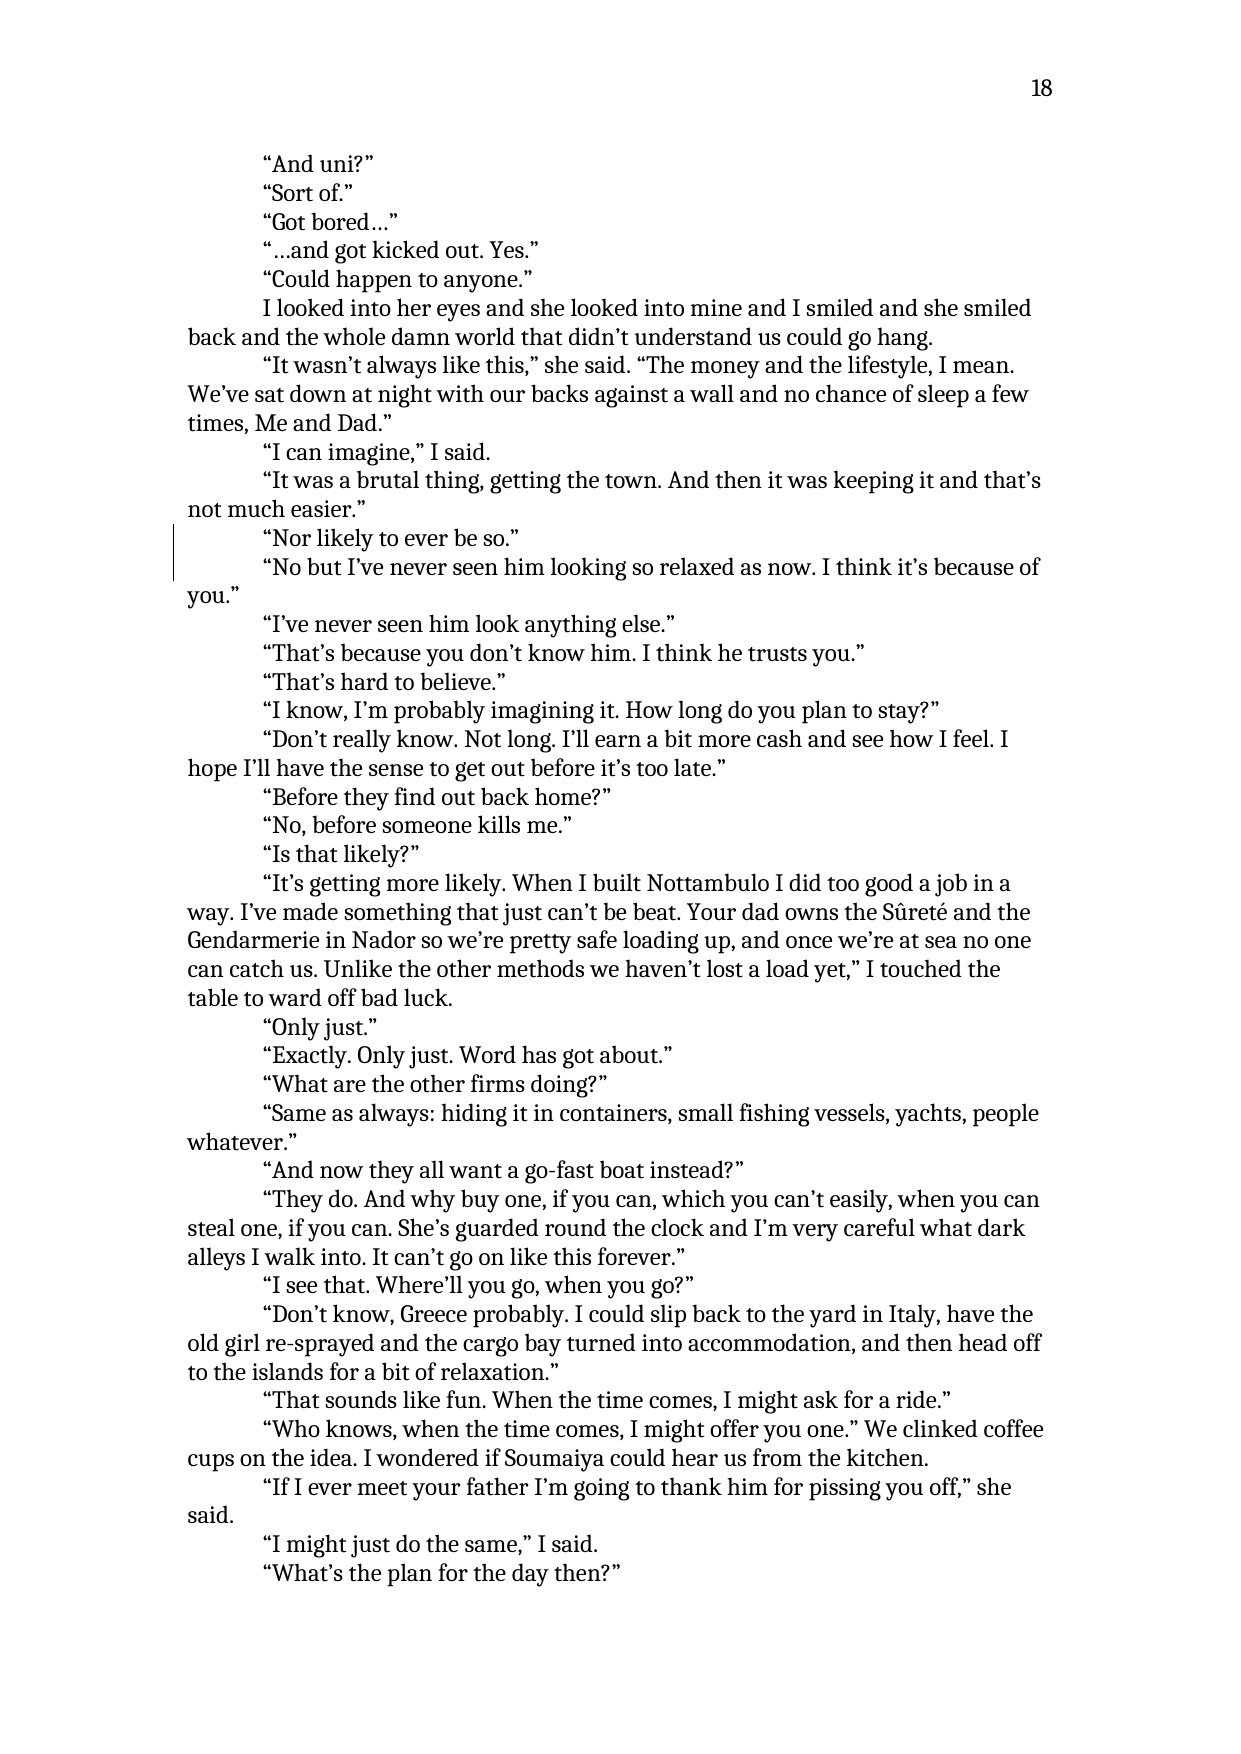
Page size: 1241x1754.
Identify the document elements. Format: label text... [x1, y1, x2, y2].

text “What’s the plan for the day then?” [187, 1559, 1053, 1587]
text “I know, I’m probably imagining it. How long do you plan to stay?” [187, 696, 1053, 725]
text “Don’t know, Greece probably. I could slip back to the yard in Italy, have the old girl re-sprayed and the cargo bay turned into accommodation, and then head off to the islands for a bit of relaxation.” [187, 1300, 1053, 1386]
text “No, before someone kills me.” [187, 811, 1053, 840]
text “It’s getting more likely. When I built Nottambulo I did too good a job in a way. I’ve made something that just can’t be beat. Your dad owns the Sûreté and the Gendarmerie in Nador so we’re pretty safe loading up, and once we’re at sea no one can catch us. Unlike the other methods we haven’t lost a load yet,” I touched the table to ward off bad luck. [187, 869, 1053, 1012]
text “Is that likely?” [187, 840, 1053, 869]
text I looked into her eyes and she looked into mine and I smiled and she smiled back and the whole damn world that didn’t understand us could go hang. [187, 294, 1053, 351]
text “Who knows, when the time comes, I might offer you one.” We clinked coffee cups on the idea. I wondered if Soumaiya could hear us from the kitchen. [187, 1415, 1053, 1472]
list “No but I’ve never seen him looking so relaxed as now. I think it’s because of you.” [187, 552, 1053, 610]
text “Only just.” [187, 1012, 1053, 1041]
text “And uni?” [187, 150, 1053, 179]
text “I might just do the same,” I said. [187, 1530, 1053, 1559]
text “And now they all want a go-fast boat instead?” [187, 1156, 1053, 1185]
text “Same as always: hiding it in containers, small fishing vessels, yachts, people whatever.” [187, 1099, 1053, 1156]
text “I’ve never seen him look anything else.” [187, 610, 1053, 639]
text “They do. And why buy one, if you can, which you can’t easily, when you can steal one, if you can. She’s guarded round the clock and I’m very careful what dark alleys I walk into. It can’t go on like this forever.” [187, 1185, 1053, 1271]
text “Could happen to anyone.” [187, 265, 1053, 294]
text “That’s hard to believe.” [187, 667, 1053, 696]
text “That sounds like fun. When the time comes, I might ask for a ride.” [187, 1386, 1053, 1415]
text “Exactly. Only just. Word has got about.” [187, 1041, 1053, 1070]
text “I can imagine,” I said. [187, 437, 1053, 466]
text “Before they find out back home?” [187, 782, 1053, 811]
text “Don’t really know. Not long. I’ll earn a bit more cash and see how I feel. I hope I’ll have the sense to get out before it’s too late.” [187, 725, 1053, 782]
text “That’s because you don’t know him. I think he trusts you.” [187, 639, 1053, 667]
text “Got bored…” [187, 207, 1053, 236]
text “Nor likely to ever be so.” [187, 524, 1053, 552]
text “Sort of.” [187, 179, 1053, 207]
text “It was a brutal thing, getting the town. And then it was keeping it and that’s not much easier.” [187, 466, 1053, 524]
text “It wasn’t always like this,” she said. “The money and the lifestyle, I mean. We’ve sat down at night with our backs against a wall and no chance of sleep a few times, Me and Dad.” [187, 351, 1053, 437]
text “I see that. Where’ll you go, when you go?” [187, 1271, 1053, 1300]
text “If I ever meet your father I’m going to thank him for pissing you off,” she said. [187, 1472, 1053, 1530]
text “What are the other firms doing?” [187, 1070, 1053, 1099]
text “…and got kicked out. Yes.” [187, 236, 1053, 265]
